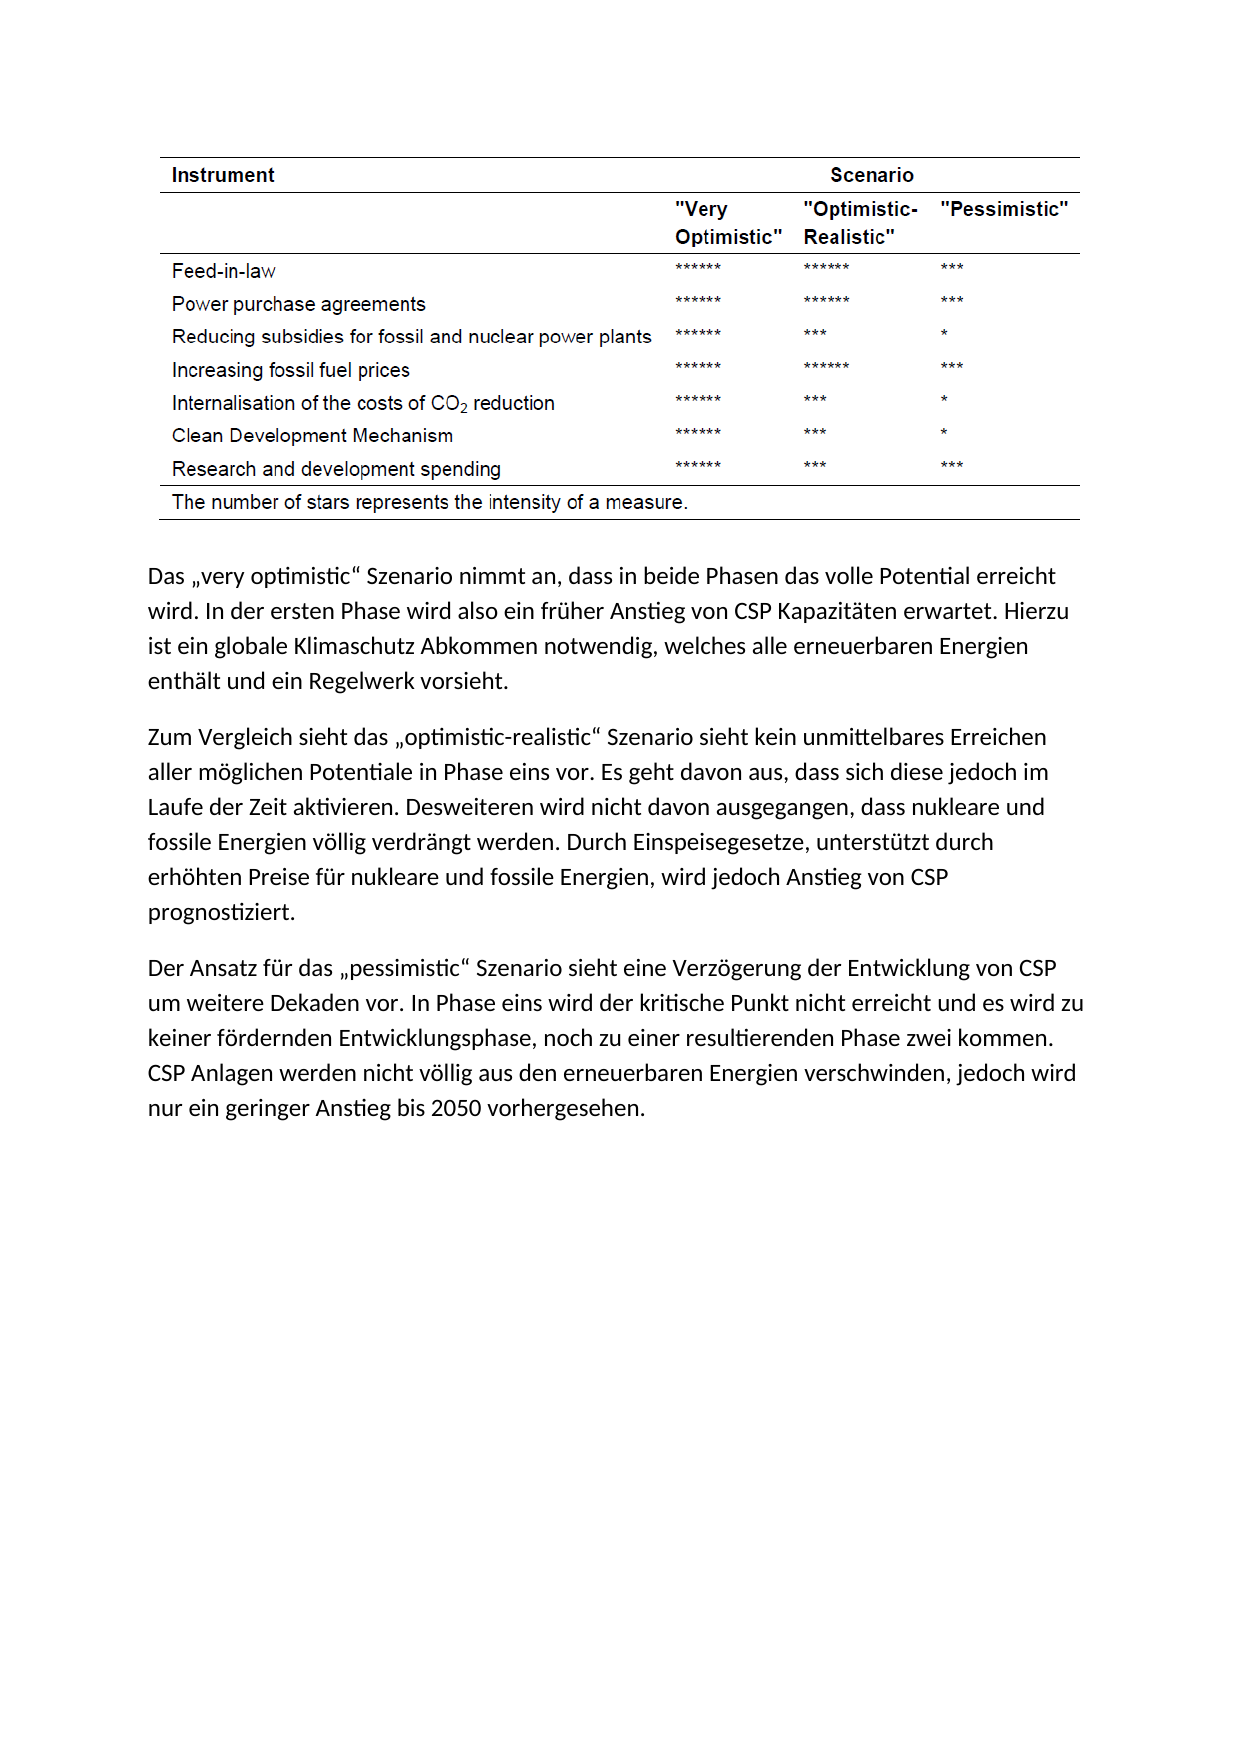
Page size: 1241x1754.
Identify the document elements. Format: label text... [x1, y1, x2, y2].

text Zum Vergleich sieht das „optimistic-realistic“ Szenario sieht kein unmittelbares Erreichen aller möglichen Potentiale in Phase eins vor. Es geht davon aus, dass sich diese jedoch im Laufe der Zeit aktivieren. Desweiteren wird nicht davon ausgegangen, dass nukleare und fossile Energien völlig verdrängt werden. Durch Einspeisegesetze, unterstützt durch erhöhten Preise für nukleare und fossile Energien, wird jedoch Anstieg von CSP prognostiziert. [148, 721, 1093, 926]
text Der Ansatz für das „pessimistic“ Szenario sieht eine Verzögerung der Entwicklung von CSP um weitere Dekaden vor. In Phase eins wird der kritische Punkt nicht erreicht und es wird zu keiner fördernden Entwicklungsphase, noch zu einer resultierenden Phase zwei kommen. CSP Anlagen werden nicht völlig aus den erneuerbaren Energien verschwinden, jedoch wird nur ein geringer Anstieg bis 2050 vorhergesehen. [148, 952, 1093, 1122]
text Das „very optimistic“ Szenario nimmt an, dass in beide Phasen das volle Potential erreicht wird. In der ersten Phase wird also ein früher Anstieg von CSP Kapazitäten erwartet. Hierzu ist ein globale Klimaschutz Abkommen notwendig, welches alle erneuerbaren Energien enthält und ein Regelwerk vorsieht. [148, 560, 1093, 696]
picture [147, 147, 1092, 536]
